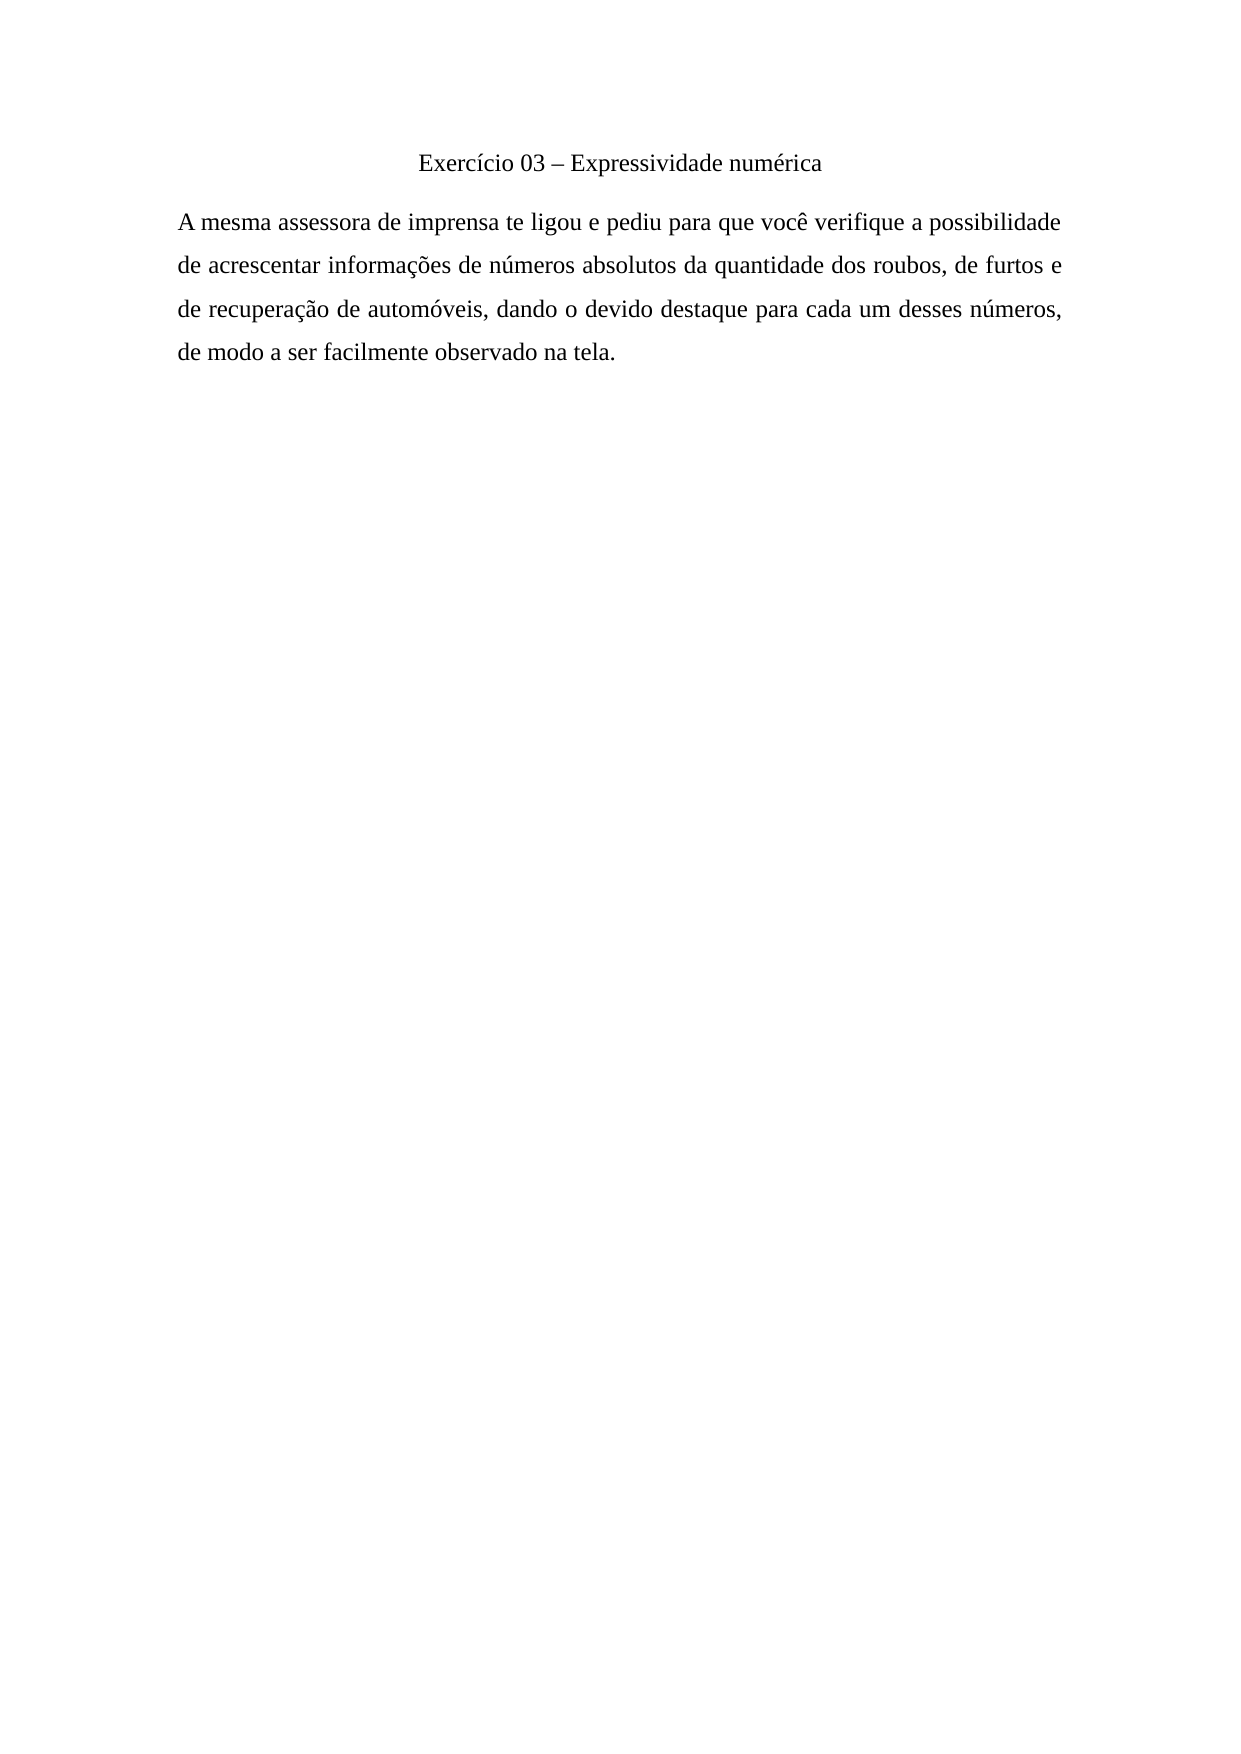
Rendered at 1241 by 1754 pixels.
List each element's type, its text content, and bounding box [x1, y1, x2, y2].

text A mesma assessora de imprensa te ligou e pediu para que você verifique a possibilidade de acrescentar informações de números absolutos da quantidade dos roubos, de furtos e de recuperação de automóveis, dando o devido destaque para cada um desses números, de modo a ser facilmente observado na tela. [177, 207, 1063, 366]
text Exercício 03 – Expressividade numérica [177, 148, 1063, 176]
